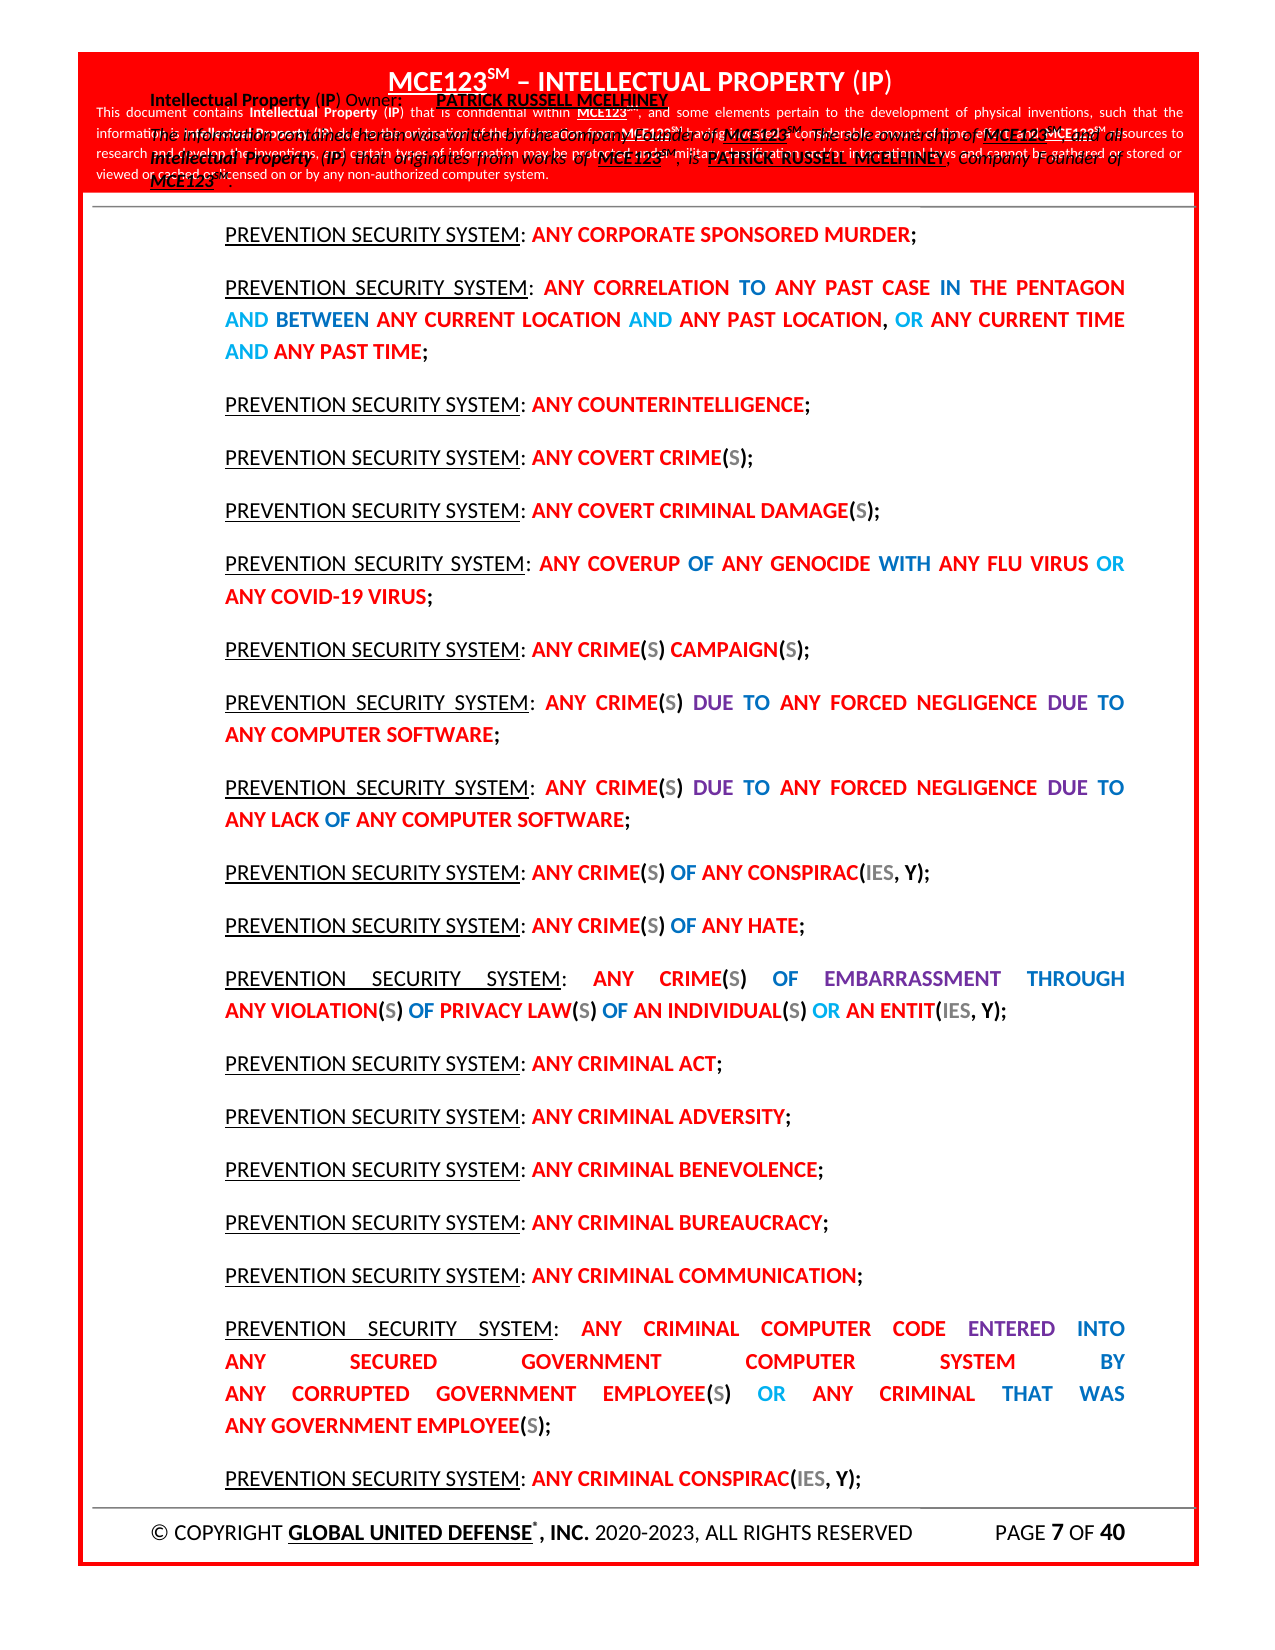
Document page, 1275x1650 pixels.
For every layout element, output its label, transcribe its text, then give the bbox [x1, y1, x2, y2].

text PREVENTION SECURITY SYSTEM: ANY COUNTERINTELLIGENCE; [225, 391, 1125, 418]
text PREVENTION SECURITY SYSTEM: ANY CORPORATE SPONSORED MURDER; [225, 220, 1125, 248]
text PREVENTION SECURITY SYSTEM: ANY CRIME(S) OF EMBARRASSMENT THROUGH ANY VIOLATION(S) OF PRIVACY LAW(S) OF AN INDIVIDUAL(S) OR AN ENTIT(IES, Y); [225, 964, 1125, 1024]
text PREVENTION SECURITY SYSTEM: ANY CRIME(S) DUE TO ANY FORCED NEGLIGENCE DUE TO ANY LACK OF ANY COMPUTER SOFTWARE; [225, 773, 1125, 833]
text PREVENTION SECURITY SYSTEM: ANY COVERT CRIMINAL DAMAGE(S); [225, 497, 1125, 524]
text PREVENTION SECURITY SYSTEM: ANY CRIME(S) CAMPAIGN(S); [225, 635, 1125, 663]
text PREVENTION SECURITY SYSTEM: ANY CRIME(S) OF ANY CONSPIRAC(IES, Y); [225, 858, 1125, 886]
text PREVENTION SECURITY SYSTEM: ANY CRIME(S) OF ANY HATE; [225, 911, 1125, 939]
text PREVENTION SECURITY SYSTEM: ANY COVERUP OF ANY GENOCIDE WITH ANY FLU VIRUS OR ANY COVID-19 VIRUS; [225, 549, 1125, 610]
text PREVENTION SECURITY SYSTEM: ANY CRIMINAL ADVERSITY; [225, 1102, 1125, 1131]
text PREVENTION SECURITY SYSTEM: ANY CRIMINAL BUREAUCRACY; [225, 1208, 1125, 1237]
text PREVENTION SECURITY SYSTEM: ANY CRIMINAL ACT; [225, 1049, 1125, 1077]
text PREVENTION SECURITY SYSTEM: ANY CRIMINAL BENEVOLENCE; [225, 1156, 1125, 1183]
text PREVENTION SECURITY SYSTEM: ANY CRIMINAL CONSPIRAC(IES, Y); [225, 1464, 1125, 1492]
text PREVENTION SECURITY SYSTEM: ANY CRIME(S) DUE TO ANY FORCED NEGLIGENCE DUE TO ANY COMPUTER SOFTWARE; [225, 688, 1125, 748]
text PREVENTION SECURITY SYSTEM: ANY CRIMINAL COMMUNICATION; [225, 1262, 1125, 1289]
text PREVENTION SECURITY SYSTEM: ANY CORRELATION TO ANY PAST CASE IN THE PENTAGON AND BETWEEN ANY CURRENT LOCATION AND ANY PAST LOCATION, OR ANY CURRENT TIME AND ANY PAST TIME; [225, 273, 1125, 366]
text PREVENTION SECURITY SYSTEM: ANY COVERT CRIME(S); [225, 443, 1125, 472]
text PREVENTION SECURITY SYSTEM: ANY CRIMINAL COMPUTER CODE ENTERED INTO ANY SECURED GOVERNMENT COMPUTER SYSTEM BY ANY CORRUPTED GOVERNMENT EMPLOYEE(S) OR ANY CRIMINAL THAT WAS ANY GOVERNMENT EMPLOYEE(S); [225, 1314, 1125, 1439]
